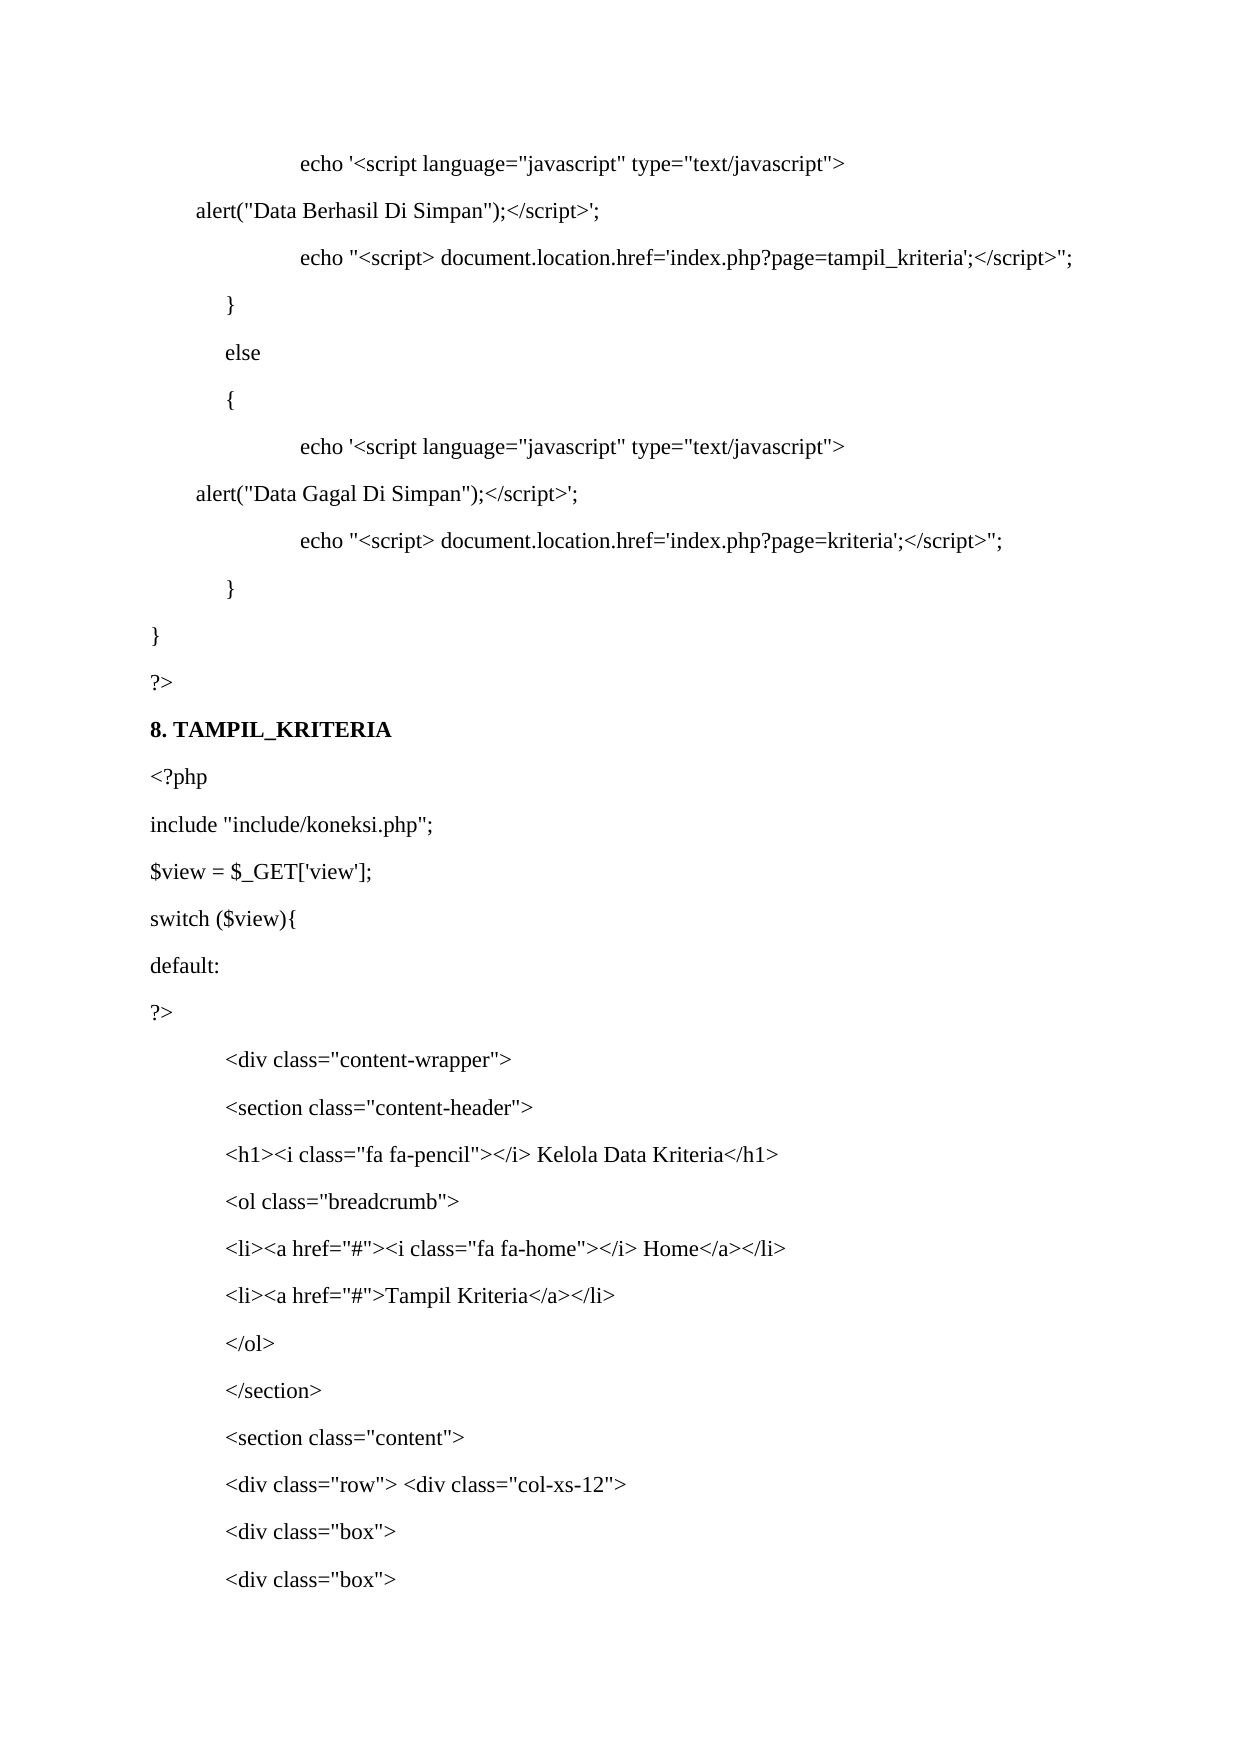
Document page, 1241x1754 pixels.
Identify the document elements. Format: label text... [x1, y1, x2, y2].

text $view = $_GET['view']; [150, 858, 1090, 884]
text <section class="content-header"> [150, 1094, 1090, 1120]
text default: [150, 952, 1090, 978]
text <div class="content-wrapper"> [150, 1047, 1090, 1073]
text <div class="row"> <div class="col-xs-12"> [150, 1471, 1090, 1498]
text <li><a href="#">Tampil Kriteria</a></li> [150, 1282, 1090, 1309]
text { [150, 386, 1090, 412]
text alert("Data Gagal Di Simpan");</script>'; [150, 480, 1090, 507]
text <li><a href="#"><i class="fa fa-home"></i> Home</a></li> [150, 1235, 1090, 1262]
text <h1><i class="fa fa-pencil"></i> Kelola Data Kriteria</h1> [150, 1141, 1090, 1167]
text </section> [150, 1377, 1090, 1403]
text echo "<script> document.location.href='index.php?page=kriteria';</script>"; [150, 527, 1090, 554]
text <div class="box"> [150, 1566, 1090, 1592]
text ?> [150, 669, 1090, 695]
text } [150, 292, 1090, 318]
text include "include/koneksi.php"; [150, 811, 1090, 837]
text echo '<script language="javascript" type="text/javascript"> [150, 433, 1090, 459]
text echo "<script> document.location.href='index.php?page=tampil_kriteria';</script>"; [150, 244, 1090, 271]
text 8. TAMPIL_KRITERIA [150, 716, 1090, 743]
text alert("Data Berhasil Di Simpan");</script>'; [150, 197, 1090, 223]
text <ol class="breadcrumb"> [150, 1188, 1090, 1214]
text <div class="box"> [150, 1518, 1090, 1545]
text } [150, 575, 1090, 601]
text </ol> [150, 1330, 1090, 1356]
text ?> [150, 999, 1090, 1026]
text <?php [150, 763, 1090, 790]
text } [150, 622, 1090, 648]
text echo '<script language="javascript" type="text/javascript"> [150, 150, 1090, 176]
text switch ($view){ [150, 905, 1090, 931]
text <section class="content"> [150, 1424, 1090, 1450]
text else [150, 339, 1090, 365]
